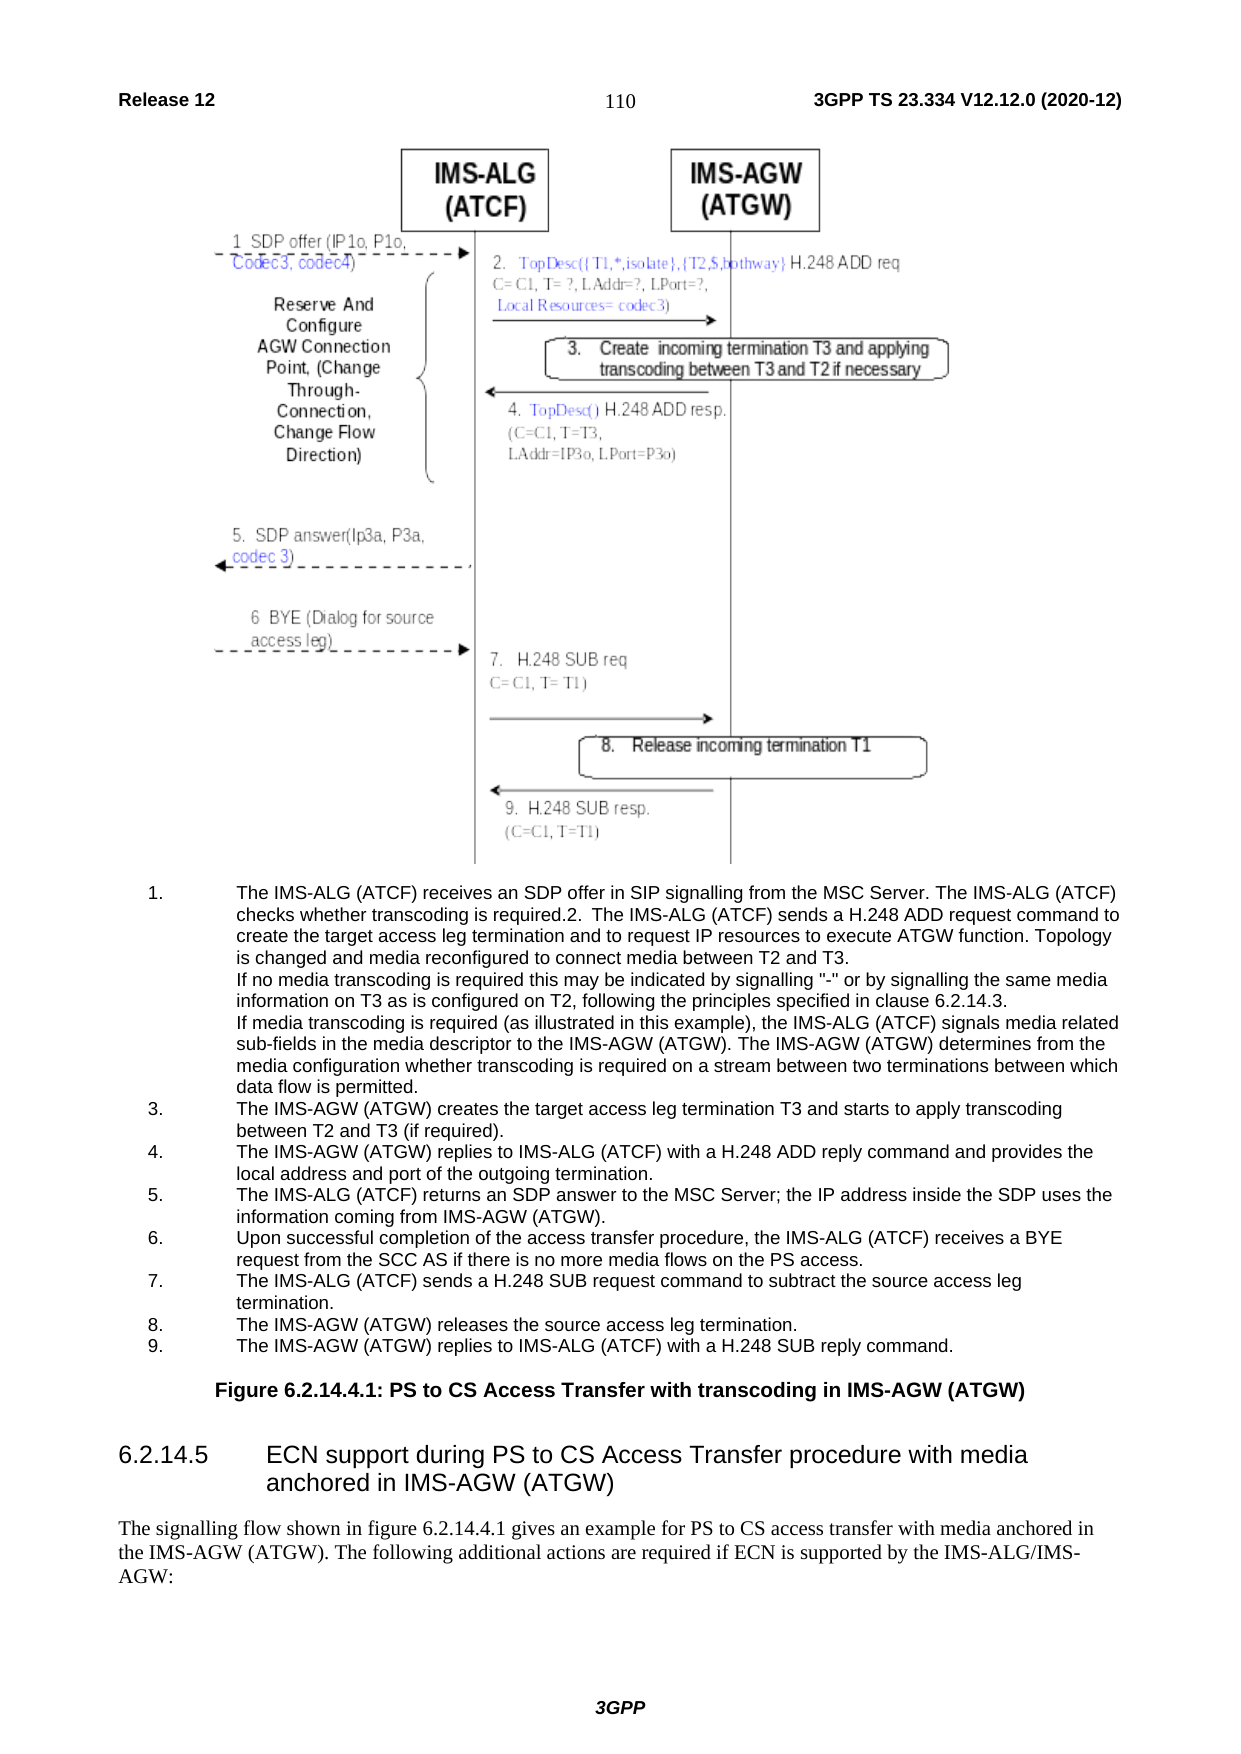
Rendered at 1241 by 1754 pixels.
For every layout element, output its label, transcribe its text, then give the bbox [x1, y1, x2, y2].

text 1. The IMS-ALG (ATCF) receives an SDP offer in SIP signalling from the MSC Server. The IMS-ALG (ATCF) checks whether transcoding is required.2. The IMS-ALG (ATCF) sends a H.248 ADD request command to create the target access leg termination and to request IP resources to execute ATGW function. Topology is changed and media reconfigured to connect media between T2 and T3. If no media transcoding is required this may be indicated by signalling "-" or by signalling the same media information on T3 as is configured on T2, following the principles specified in clause 6.2.14.3. If media transcoding is required (as illustrated in this example), the IMS-ALG (ATCF) signals media related sub-fields in the media descriptor to the IMS-AGW (ATGW). The IMS-AGW (ATGW) determines from the media configuration whether transcoding is required on a stream between two terminations between which data flow is permitted. [148, 882, 1122, 1098]
text 9. The IMS-AGW (ATGW) replies to IMS-ALG (ATCF) with a H.248 SUB reply command. [148, 1335, 1122, 1357]
text 6. Upon successful completion of the access transfer procedure, the IMS-ALG (ATCF) receives a BYE request from the SCC AS if there is no more media flows on the PS access. [148, 1227, 1122, 1270]
text The signalling flow shown in figure 6.2.14.4.1 gives an example for PS to CS access transfer with media anchored in the IMS-AGW (ATGW). The following additional actions are required if ECN is supported by the IMS-ALG/IMS-AGW: [118, 1516, 1122, 1588]
text 3. The IMS-AGW (ATGW) creates the target access leg termination T3 and starts to apply transcoding between T2 and T3 (if required). [148, 1098, 1122, 1141]
text 8. The IMS-AGW (ATGW) releases the source access leg termination. [148, 1313, 1122, 1335]
text 7. The IMS-ALG (ATCF) sends a H.248 SUB request command to subtract the source access leg termination. [148, 1270, 1122, 1313]
text 4. The IMS-AGW (ATGW) replies to IMS-ALG (ATCF) with a H.248 ADD reply command and provides the local address and port of the outgoing termination. [148, 1141, 1122, 1184]
text 5. The IMS-ALG (ATCF) returns an SDP answer to the MSC Server; the IP address inside the SDP uses the information coming from IMS-AGW (ATGW). [148, 1184, 1122, 1227]
text Figure 6.2.14.4.1: PS to CS Access Transfer with transcoding in IMS-AGW (ATGW) [118, 1378, 1122, 1402]
subtitle 6.2.14.5 ECN support during PS to CS Access Transfer procedure with media anchored in IMS-AGW (ATGW) [118, 1439, 1122, 1497]
